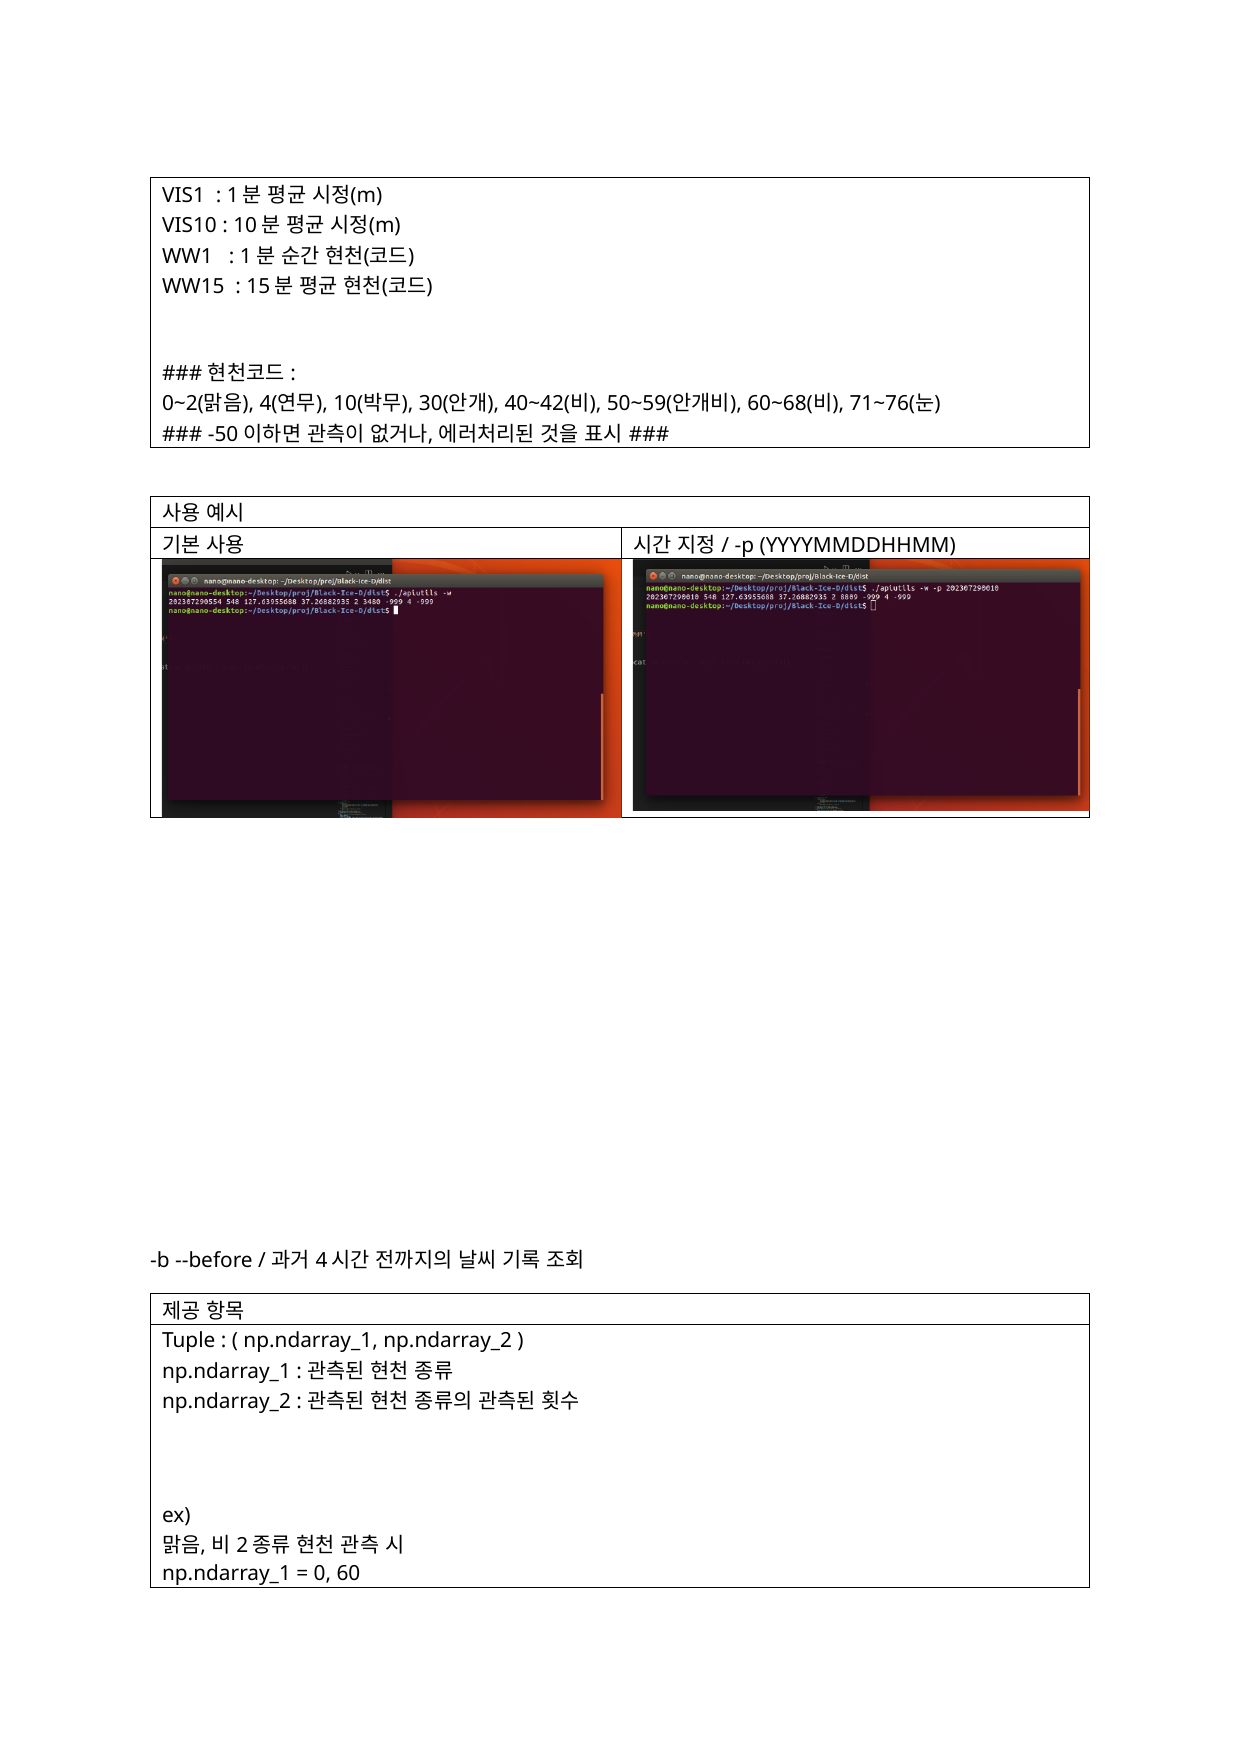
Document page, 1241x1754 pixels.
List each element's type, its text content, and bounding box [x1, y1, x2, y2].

table_header 제공 항목 [151, 1294, 1089, 1324]
picture [632, 559, 1090, 811]
table_cell [622, 559, 1089, 817]
table_cell [151, 559, 161, 817]
table_header 사용 예시 [151, 497, 1089, 527]
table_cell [151, 178, 1089, 447]
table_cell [151, 1325, 1089, 1587]
table_cell 시간 지정 / -p (YYYYMMDDHHMM) [622, 528, 1089, 558]
text -b --before / 과거 4시간 전까지의 날씨 기록 조회 [150, 1244, 1090, 1274]
picture [161, 559, 622, 818]
table_cell 기본 사용 [151, 528, 621, 558]
